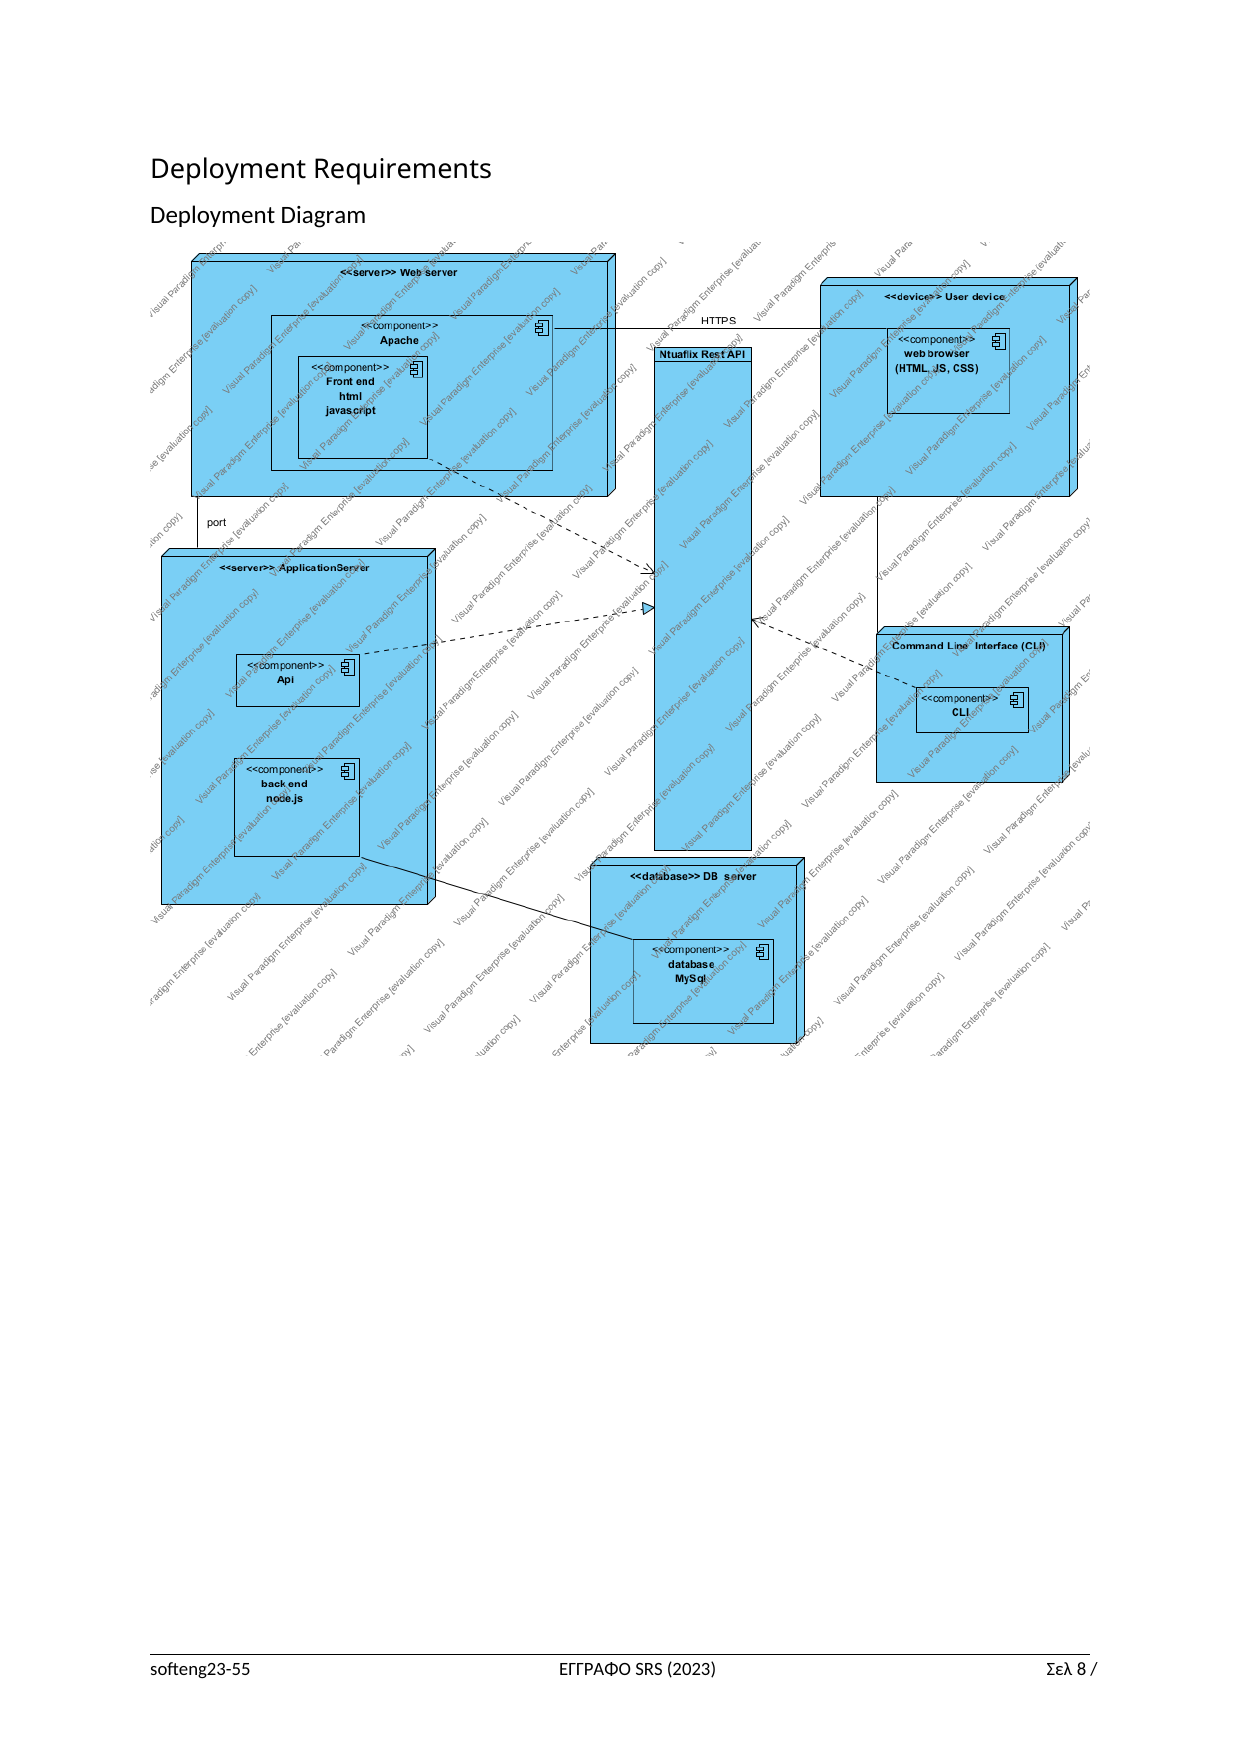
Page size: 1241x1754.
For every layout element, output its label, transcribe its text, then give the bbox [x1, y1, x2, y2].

text Deployment Diagram [150, 199, 1090, 230]
picture [150, 242, 1090, 1056]
subtitle Deployment Requirements [150, 150, 1090, 187]
